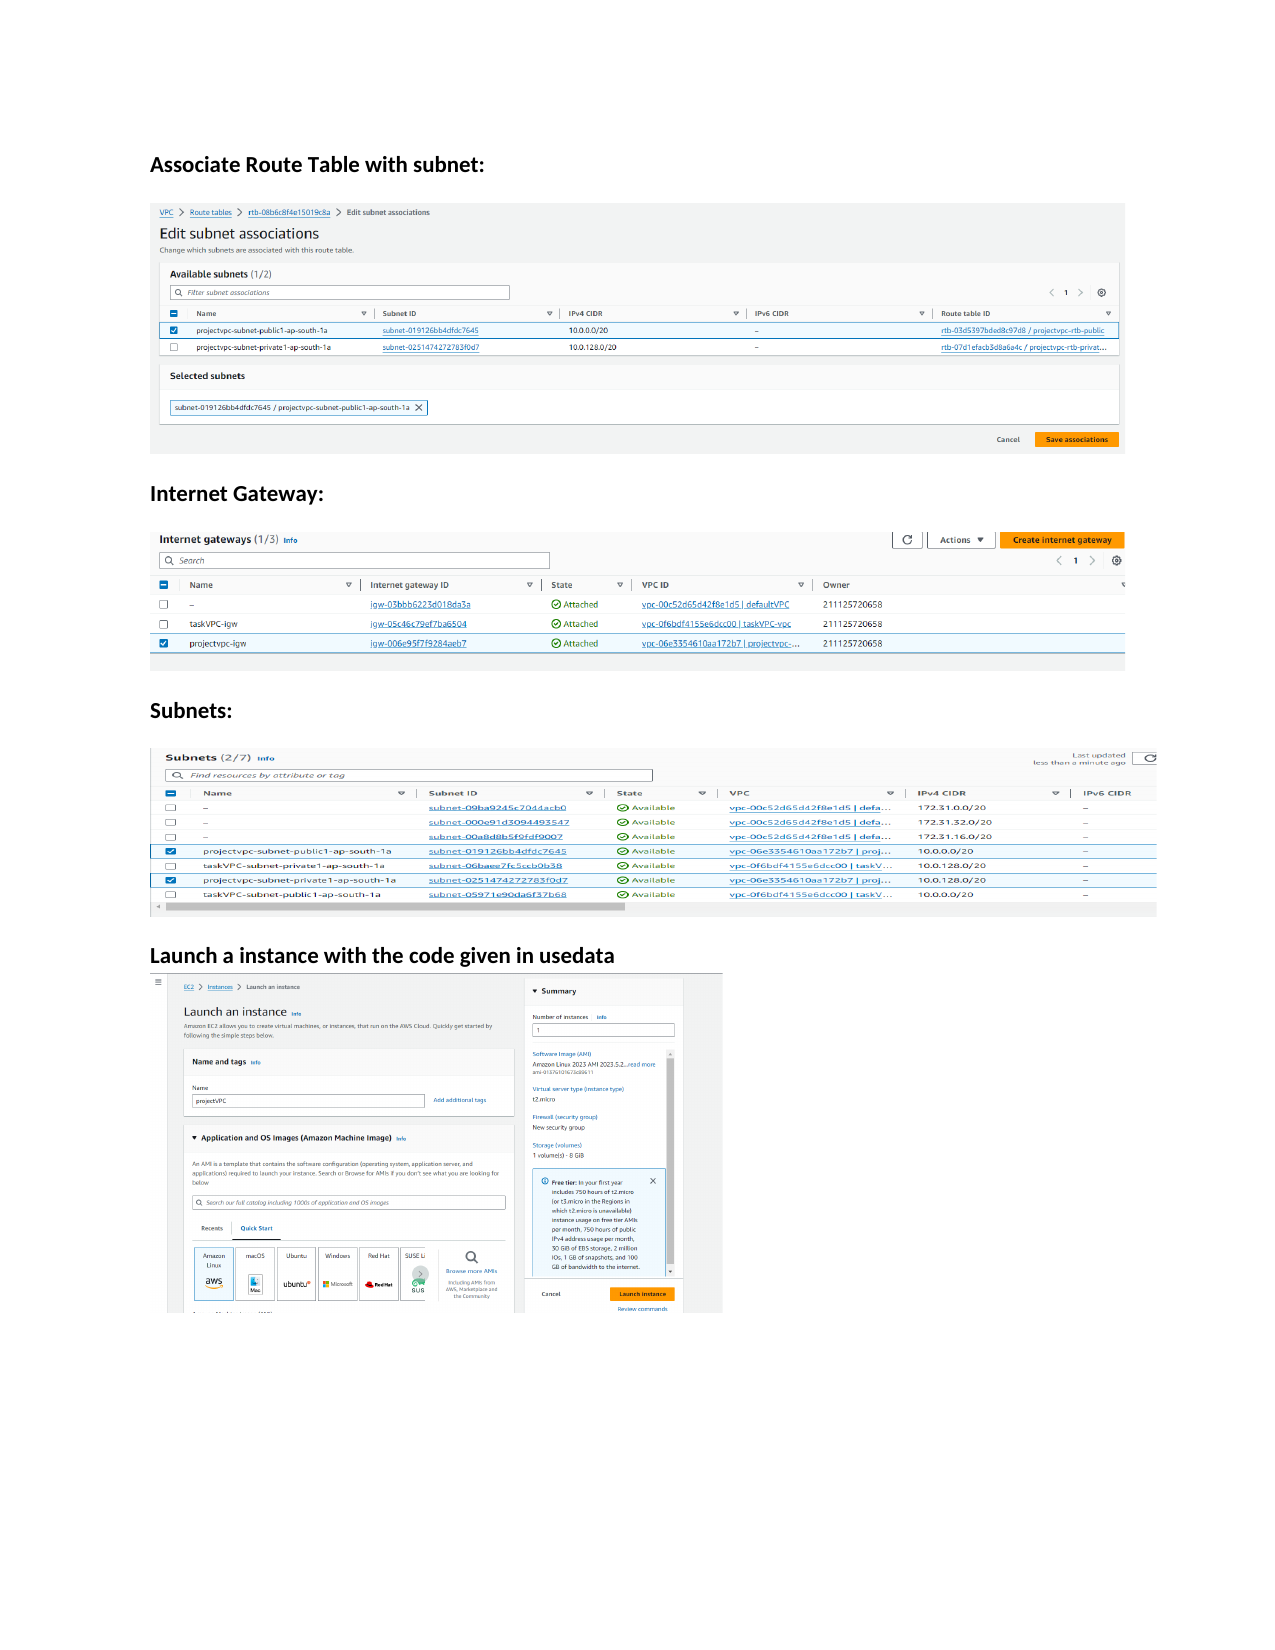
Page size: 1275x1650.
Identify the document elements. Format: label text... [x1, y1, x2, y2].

text Internet Gateway: [150, 479, 1125, 507]
picture [150, 532, 1125, 671]
picture [150, 748, 1157, 917]
text Subnets: [150, 696, 1125, 724]
picture [150, 973, 723, 1313]
picture [150, 203, 1125, 454]
text Associate Route Table with subnet: [150, 150, 1125, 178]
